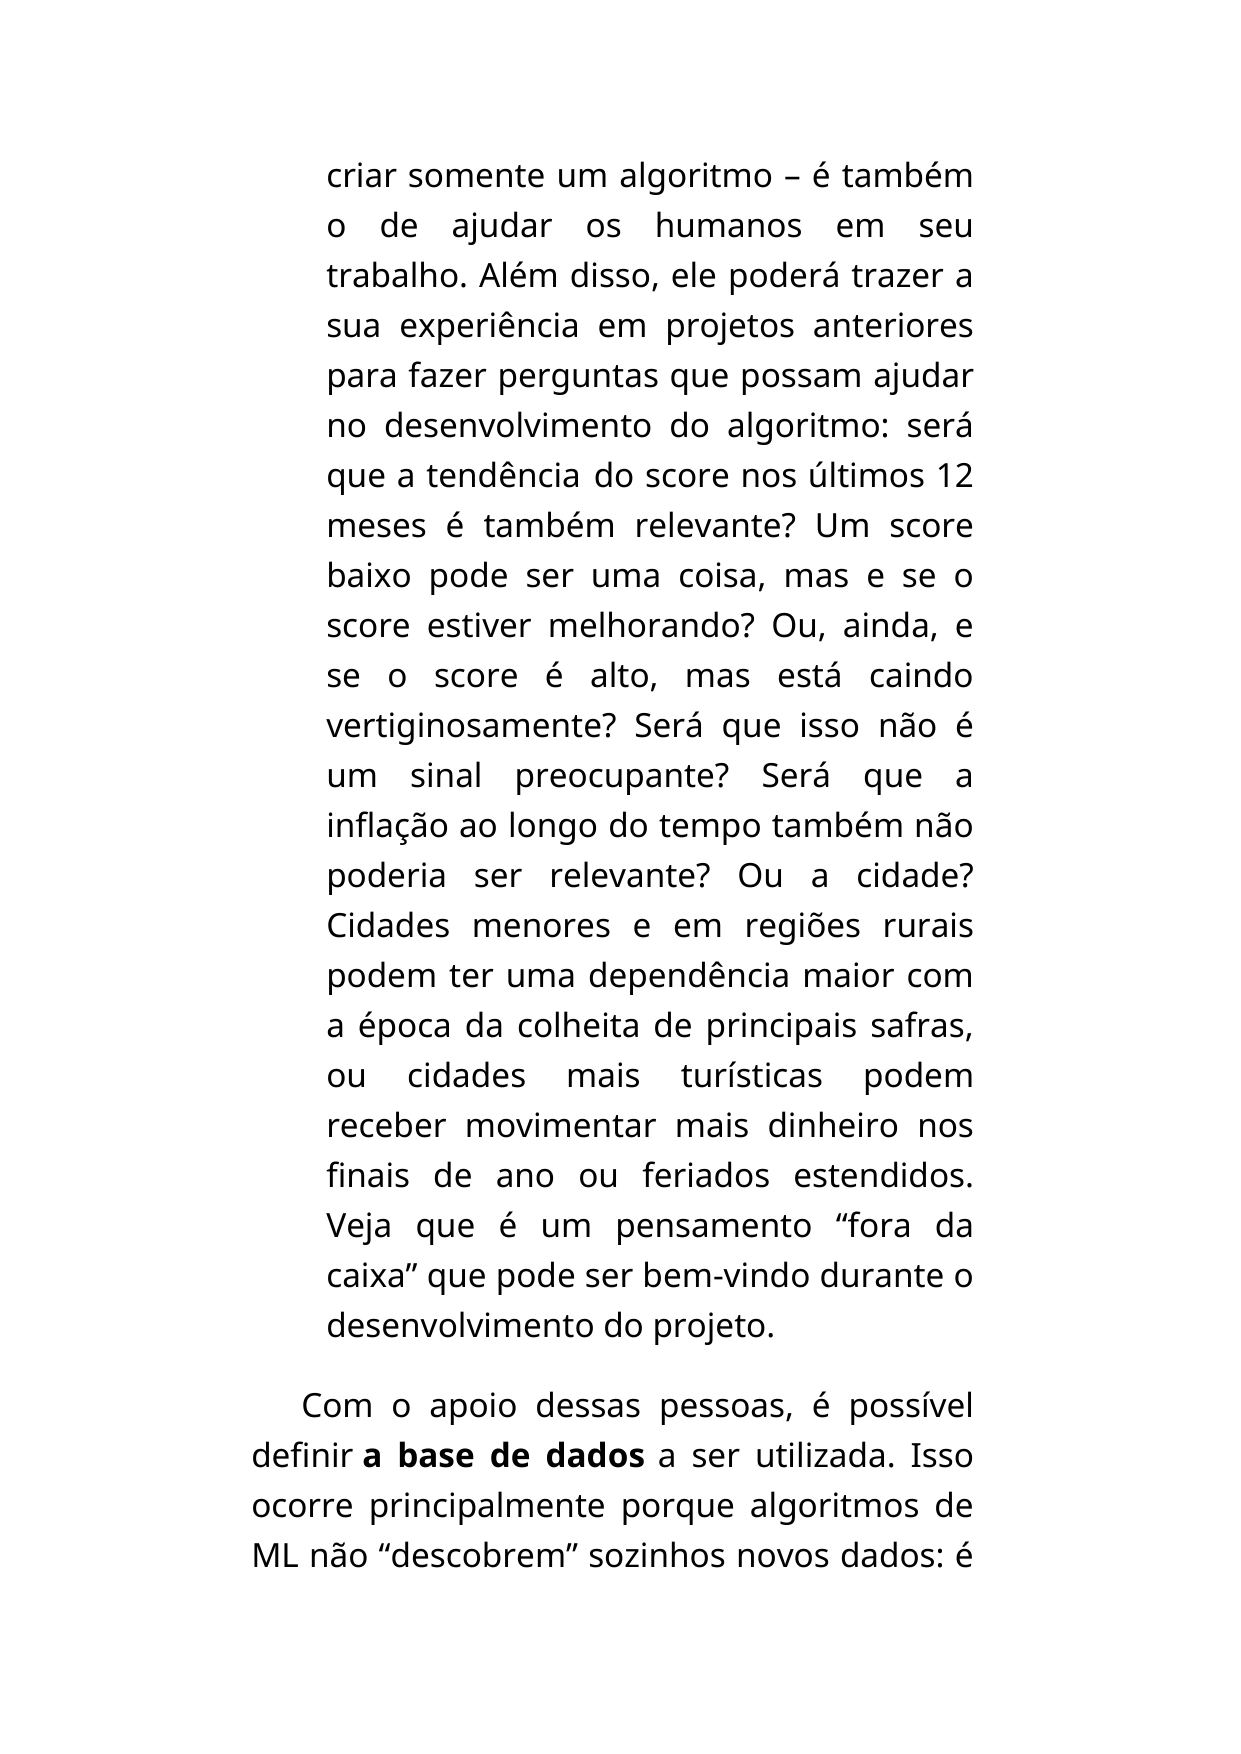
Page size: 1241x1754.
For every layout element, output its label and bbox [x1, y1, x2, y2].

text [251, 1377, 974, 1577]
list [288, 148, 974, 1348]
